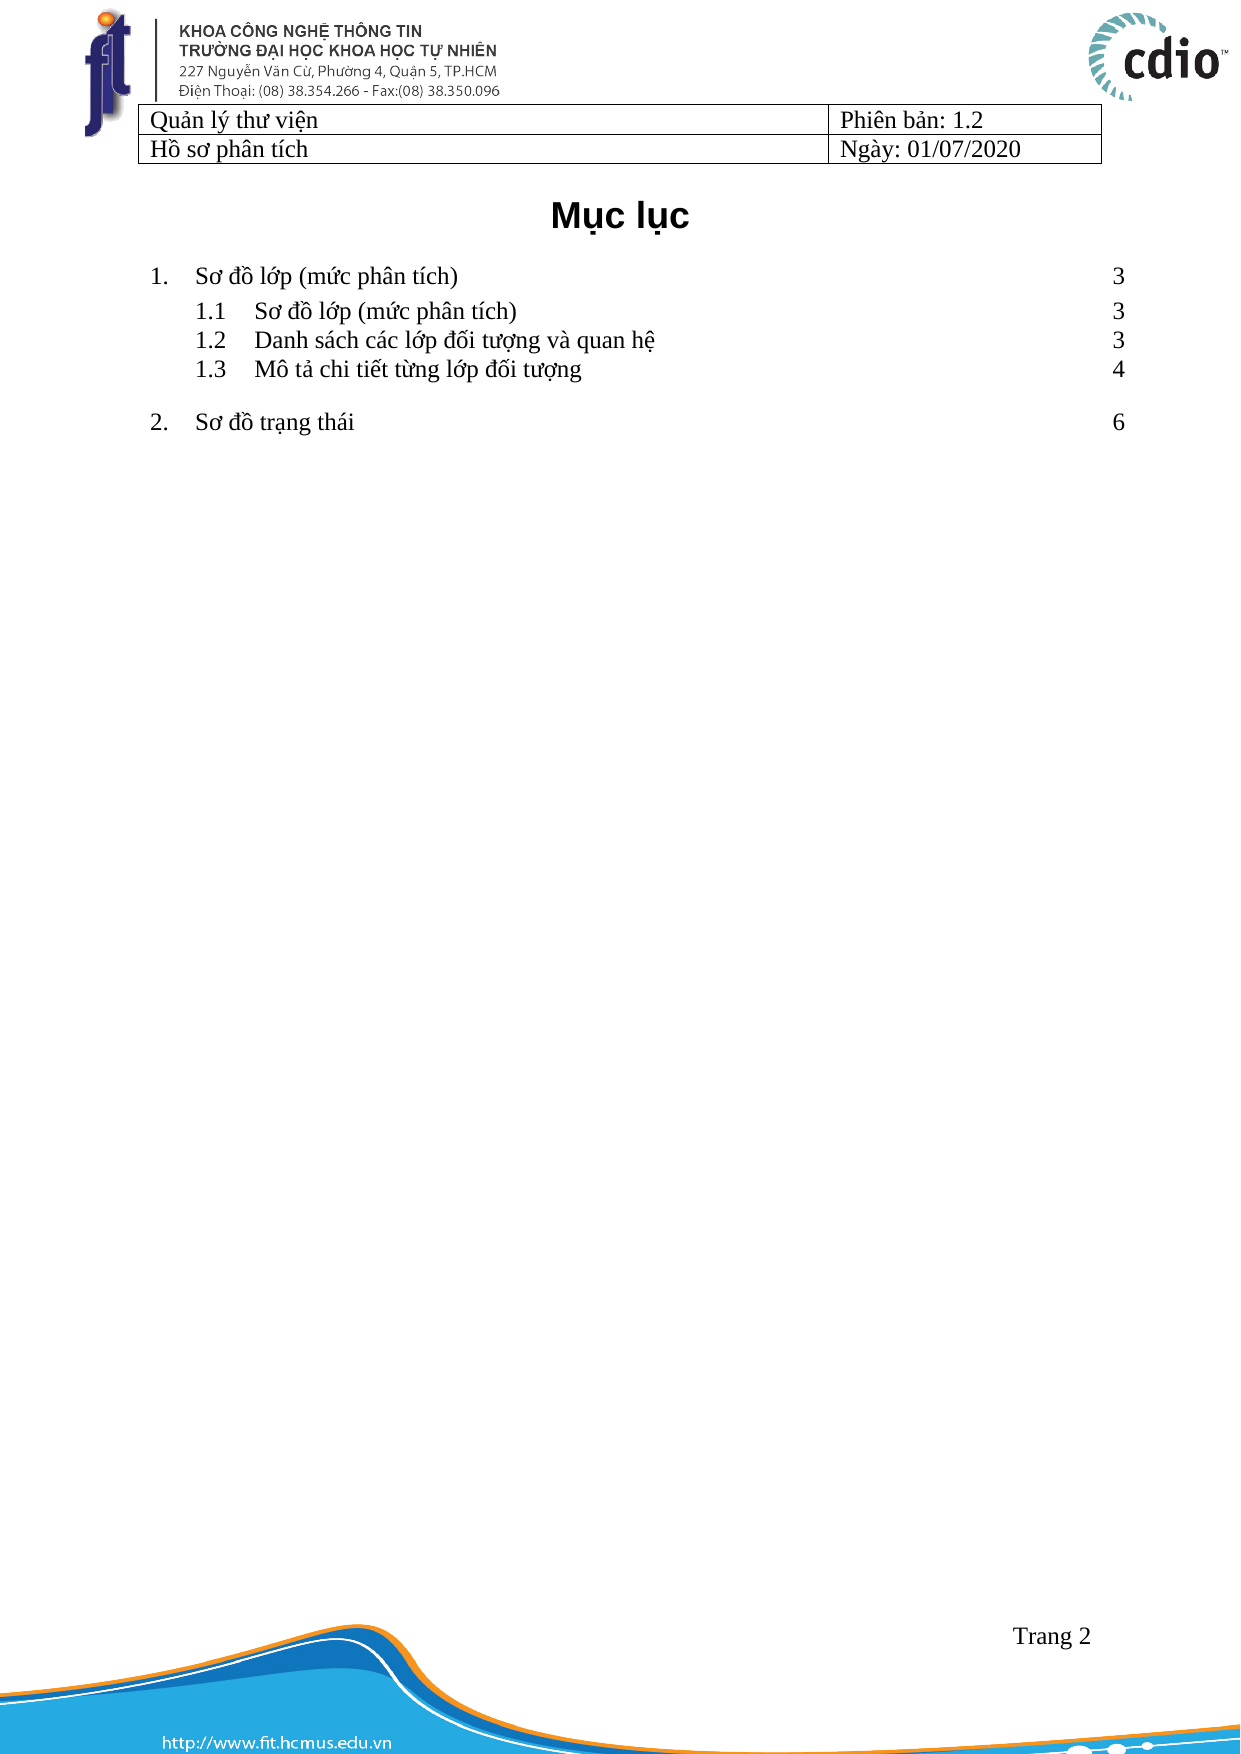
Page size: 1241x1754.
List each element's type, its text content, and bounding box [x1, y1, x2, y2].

text 2. Sơ đồ trạng thái 6 [150, 407, 1015, 436]
text 1.3 Mô tả chi tiết từng lớp đối tượng 4 [195, 354, 1015, 382]
picture [139, 135, 828, 161]
text 1. Sơ đồ lớp (mức phân tích) 3 [150, 261, 1015, 290]
picture [139, 105, 828, 134]
text 1.2 Danh sách các lớp đối tượng và quan hệ 3 [195, 325, 1015, 354]
title Mục lục [150, 193, 1090, 236]
picture [220, 147, 225, 156]
text 1.1 Sơ đồ lớp (mức phân tích) 3 [195, 296, 1015, 325]
picture [0, 1621, 1241, 1754]
picture [829, 105, 1101, 134]
picture [829, 135, 1101, 161]
picture [61, 2, 1241, 161]
